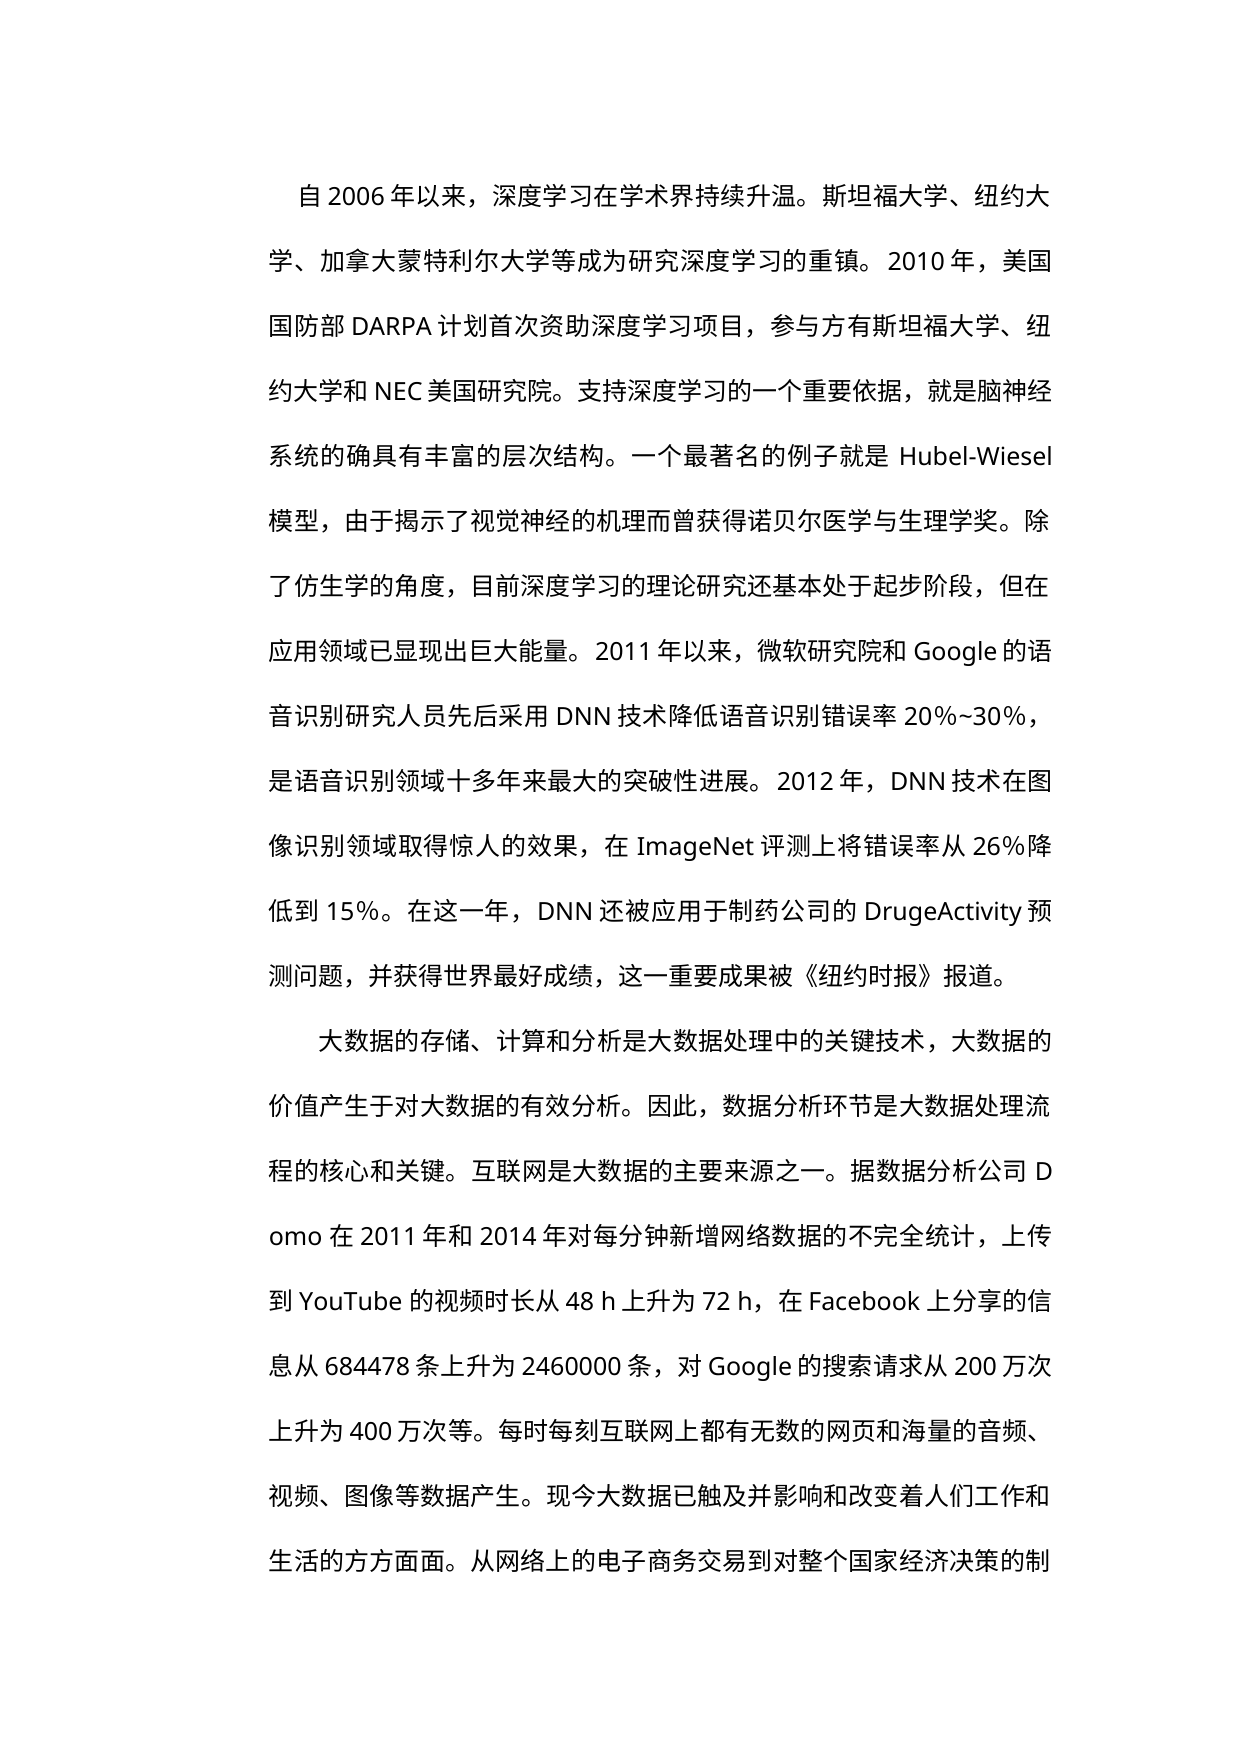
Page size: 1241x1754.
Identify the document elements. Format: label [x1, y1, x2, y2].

list [269, 1007, 1053, 1592]
list [269, 162, 1053, 1007]
